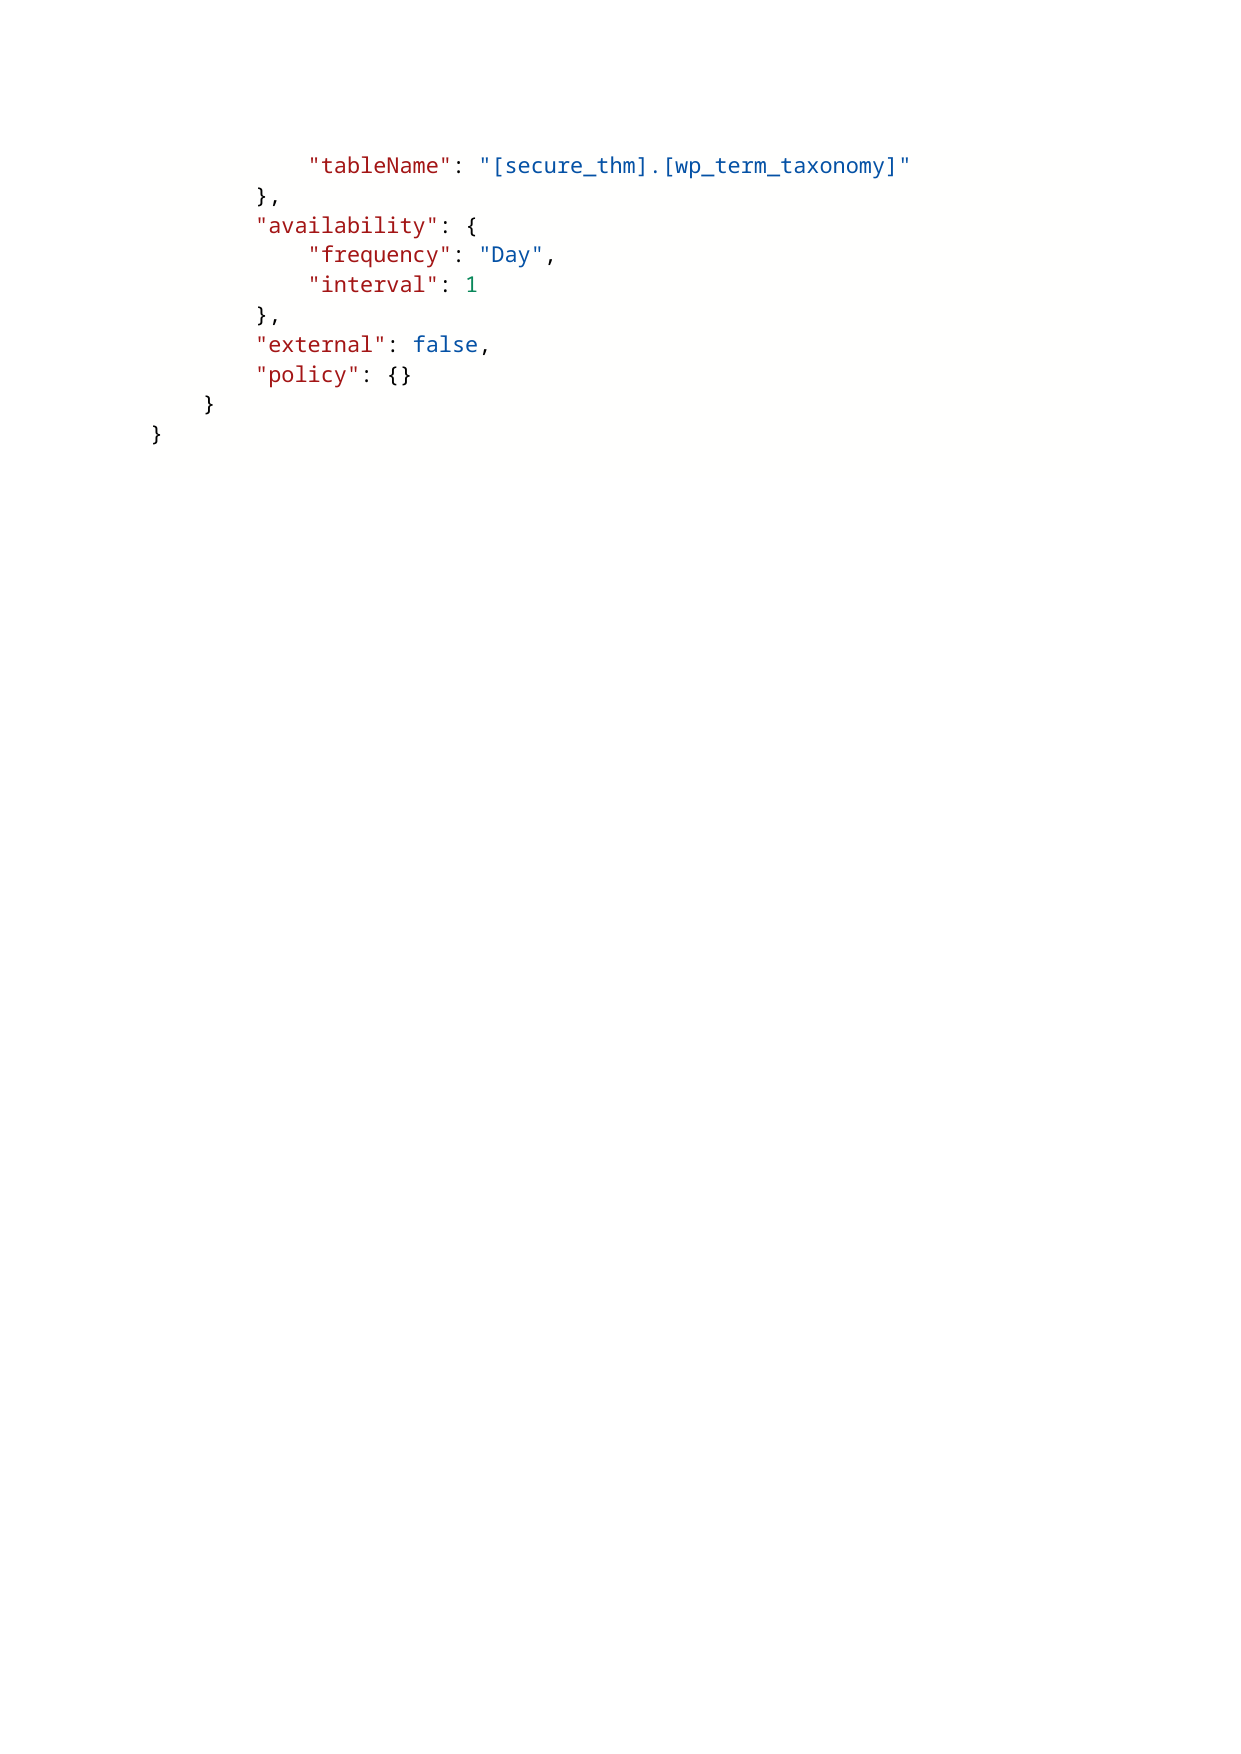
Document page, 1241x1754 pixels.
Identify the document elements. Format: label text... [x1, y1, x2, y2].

text "external": false, [150, 329, 1090, 358]
text }, [150, 180, 1090, 209]
text "interval": 1 [150, 269, 1090, 299]
text }, [150, 299, 1090, 329]
text "availability": { [150, 209, 1090, 239]
text } [150, 418, 1090, 448]
text } [150, 388, 1090, 418]
text "tableName": "[secure_thm].[wp_term_taxonomy]" [150, 150, 1090, 180]
text "frequency": "Day", [150, 239, 1090, 269]
text "policy": {} [150, 358, 1090, 388]
